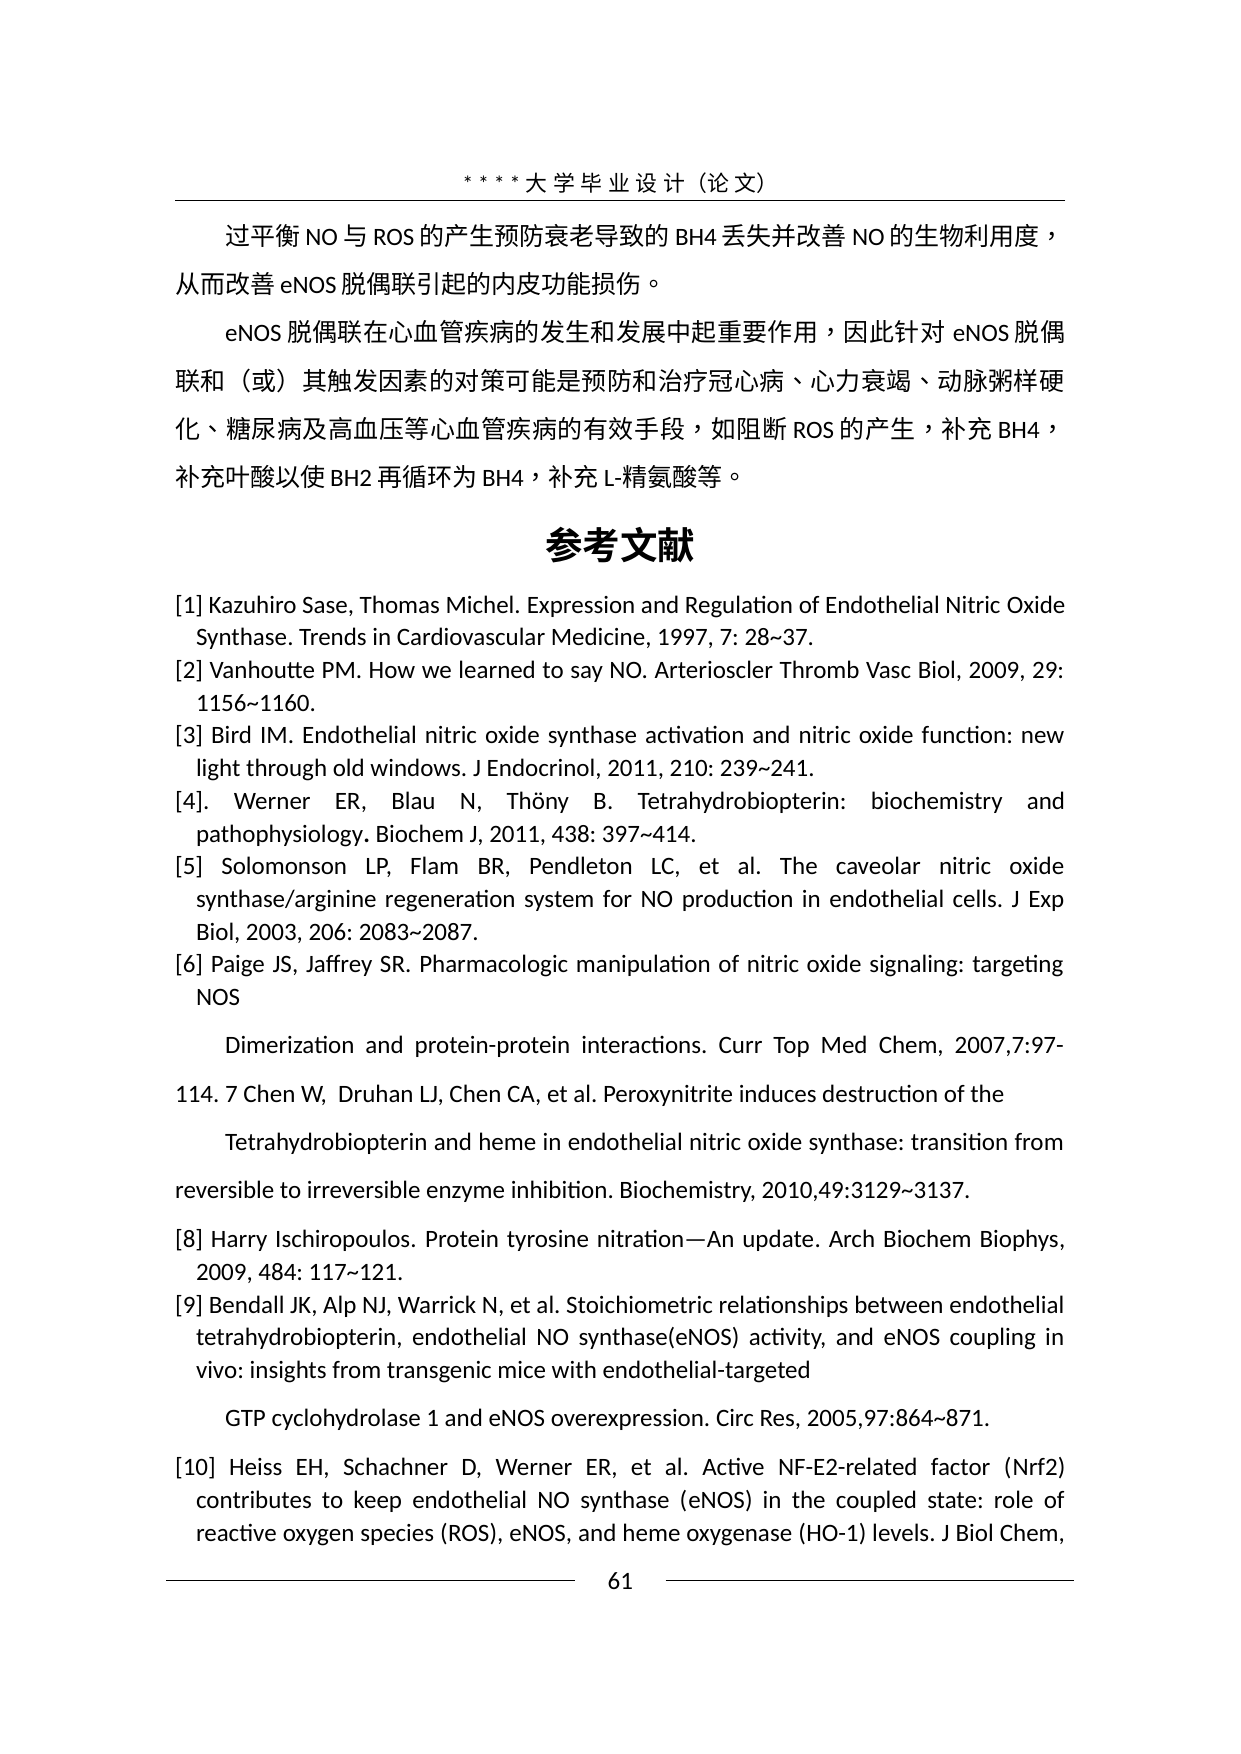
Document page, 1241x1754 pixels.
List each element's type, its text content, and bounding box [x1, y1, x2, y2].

text 参考文献 [175, 518, 1065, 570]
text [9] Bendall JK, Alp NJ, Warrick N, et al. Stoichiometric relationships between endothelial tetrahydrobiopterin, endothelial NO synthase(eNOS) activity, and eNOS coupling in vivo: insights from transgenic mice with endothelial-targeted [175, 1287, 1065, 1385]
text [8] Harry Ischiropoulos. Protein tyrosine nitration—An update. Arch Biochem Biophys, 2009, 484: 117~121. [175, 1221, 1065, 1287]
text [1] Kazuhiro Sase, Thomas Michel. Expression and Regulation of Endothelial Nitric Oxide Synthase. Trends in Cardiovascular Medicine, 1997, 7: 28~37. [175, 587, 1065, 652]
text [6] Paige JS, Jaffrey SR. Pharmacologic manipulation of nitric oxide signaling: targeting NOS [175, 946, 1065, 1012]
text [3] Bird IM. Endothelial nitric oxide synthase activation and nitric oxide function: new light through old windows. J Endocrinol, 2011, 210: 239~241. [175, 717, 1065, 783]
text [2] Vanhoutte PM. How we learned to say NO. Arterioscler Thromb Vasc Biol, 2009, 29: 1156~1160. [175, 652, 1065, 717]
text eNOS脱偶联在心血管疾病的发生和发展中起重要作用，因此针对eNOS脱偶联和（或）其触发因素的对策可能是预防和治疗冠心病、心力衰竭、动脉粥样硬化、糖尿病及高血压等心血管疾病的有效手段，如阻断ROS的产生，补充BH4，补充叶酸以使BH2再循环为BH4，补充L-精氨酸等。 [175, 301, 1065, 494]
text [175, 1449, 1065, 1547]
text GTP cyclohydrolase 1 and eNOS overexpression. Circ Res, 2005,97:864~871. [175, 1385, 1065, 1433]
text Dimerization and protein-protein interactions. Curr Top Med Chem, 2007,7:97-114. 7 Chen W, Druhan LJ, Chen CA, et al. Peroxynitrite induces destruction of the [175, 1012, 1065, 1108]
text Tetrahydrobiopterin and heme in endothelial nitric oxide synthase: transition from reversible to irreversible enzyme inhibition. Biochemistry, 2010,49:3129~3137. [175, 1108, 1065, 1205]
text [5] Solomonson LP, Flam BR, Pendleton LC, et al. The caveolar nitric oxide synthase/arginine regeneration system for NO production in endothelial cells. J Exp Biol, 2003, 206: 2083~2087. [175, 848, 1065, 946]
text 过平衡NO与ROS的产生预防衰老导致的BH4丢失并改善NO的生物利用度，从而改善eNOS脱偶联引起的内皮功能损伤。 [175, 204, 1065, 301]
text [4]. Werner ER, Blau N, Thöny B. Tetrahydrobiopterin: biochemistry and pathophysiology. Biochem J, 2011, 438: 397~414. [175, 783, 1065, 848]
